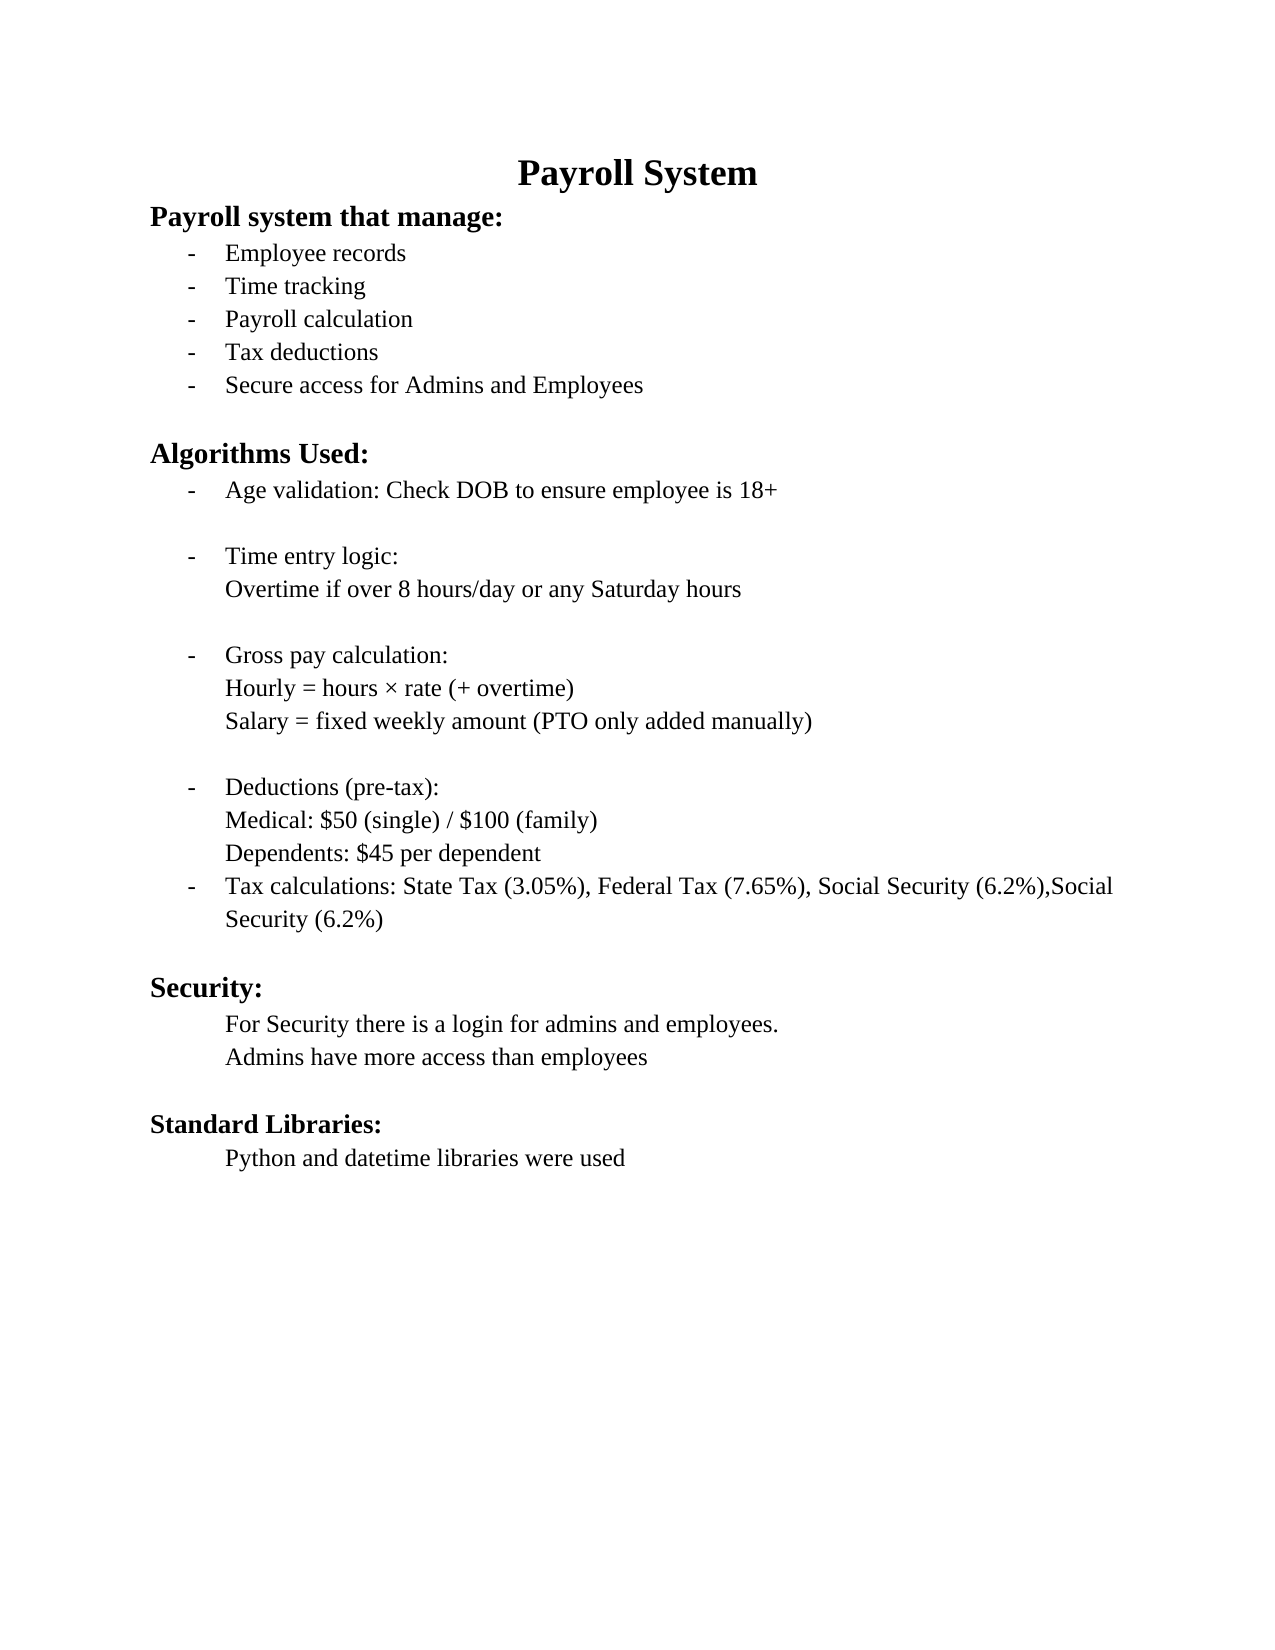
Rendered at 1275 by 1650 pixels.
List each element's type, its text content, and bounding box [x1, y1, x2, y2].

list Age validation: Check DOB to ensure employee is 18+ [187, 475, 1125, 503]
list Tax deductions [187, 337, 1125, 366]
text Algorithms Used: [150, 436, 1125, 470]
text Medical: $50 (single) / $100 (family) [150, 805, 1125, 834]
list Tax calculations: State Tax (3.05%), Federal Tax (7.65%), Social Security (6.2%),Social Security (6.2%) [187, 871, 1125, 933]
text Admins have more access than employees [150, 1042, 1125, 1070]
text Dependents: $45 per dependent [150, 838, 1125, 867]
text Hourly = hours × rate (+ overtime) [150, 673, 1125, 702]
list Time entry logic: [187, 541, 1125, 569]
text Overtime if over 8 hours/day or any Saturday hours [150, 574, 1125, 603]
text Payroll system that manage: [150, 199, 1125, 233]
list Gross pay calculation: [187, 640, 1125, 669]
text Security: [150, 970, 1125, 1004]
list Secure access for Admins and Employees [187, 370, 1125, 399]
list Employee records [187, 238, 1125, 267]
list Time tracking [187, 271, 1125, 300]
list Payroll calculation [187, 304, 1125, 333]
text Standard Libraries: [150, 1108, 1125, 1139]
list Deductions (pre-tax): [187, 772, 1125, 801]
text Payroll System [150, 150, 1125, 193]
text For Security there is a login for admins and employees. [150, 1009, 1125, 1037]
text Python and datetime libraries were used [150, 1143, 1125, 1172]
text Salary = fixed weekly amount (PTO only added manually) [150, 706, 1125, 735]
